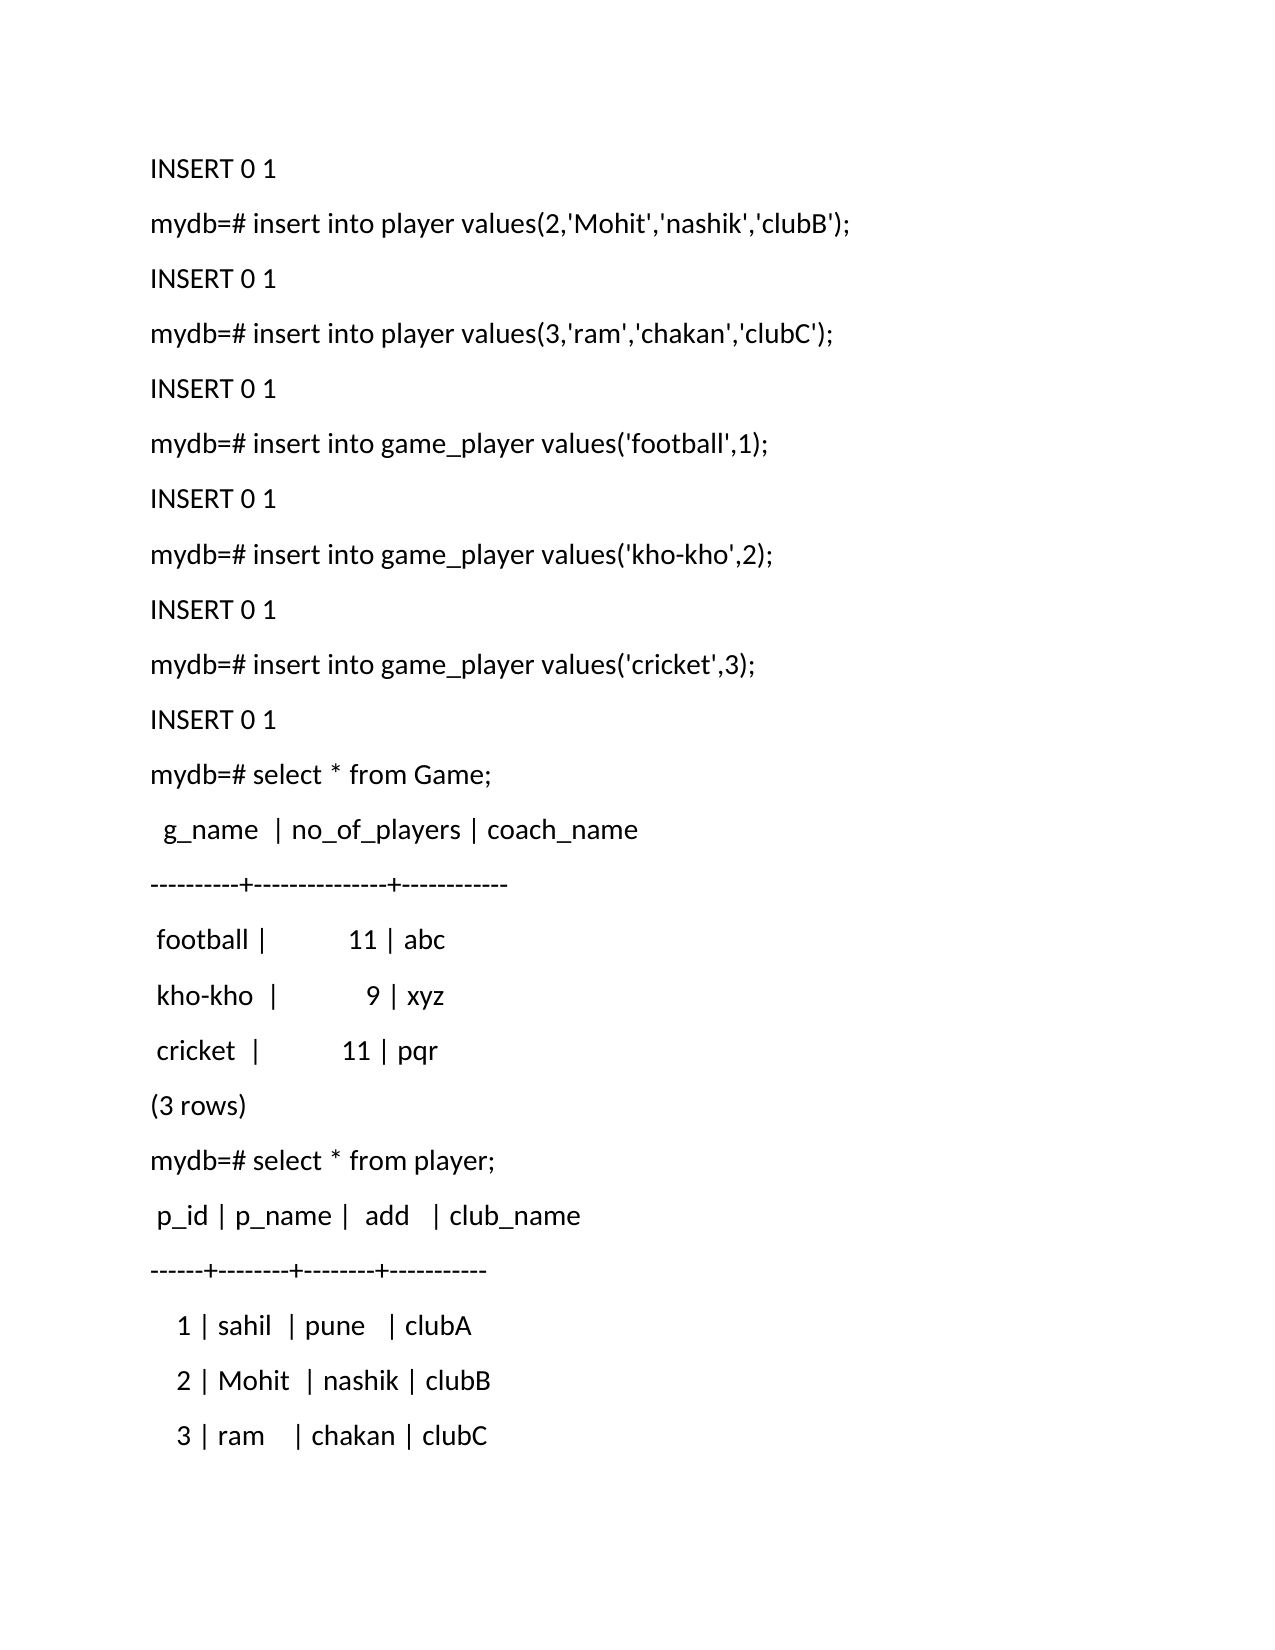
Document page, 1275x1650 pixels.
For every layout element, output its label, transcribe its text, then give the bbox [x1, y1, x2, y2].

text p_id | p_name | add | club_name [150, 1197, 1125, 1233]
text mydb=# insert into game_player values('football',1); [150, 426, 1125, 461]
text INSERT 0 1 [150, 370, 1125, 406]
text mydb=# insert into game_player values('kho-kho',2); [150, 536, 1125, 571]
text INSERT 0 1 [150, 481, 1125, 516]
text ------+--------+--------+----------- [150, 1252, 1125, 1288]
text INSERT 0 1 [150, 701, 1125, 737]
text mydb=# insert into player values(2,'Mohit','nashik','clubB'); [150, 205, 1125, 241]
text kho-kho | 9 | xyz [150, 977, 1125, 1012]
text 2 | Mohit | nashik | clubB [150, 1362, 1125, 1398]
text mydb=# insert into game_player values('cricket',3); [150, 646, 1125, 682]
text ----------+---------------+------------ [150, 866, 1125, 902]
text 1 | sahil | pune | clubA [150, 1307, 1125, 1343]
text mydb=# insert into player values(3,'ram','chakan','clubC'); [150, 315, 1125, 351]
text mydb=# select * from player; [150, 1142, 1125, 1177]
text 3 | ram | chakan | clubC [150, 1417, 1125, 1453]
text (3 rows) [150, 1087, 1125, 1122]
text INSERT 0 1 [150, 591, 1125, 626]
text g_name | no_of_players | coach_name [150, 811, 1125, 847]
text mydb=# select * from Game; [150, 756, 1125, 792]
text INSERT 0 1 [150, 260, 1125, 296]
text football | 11 | abc [150, 921, 1125, 957]
text INSERT 0 1 [150, 150, 1125, 186]
text cricket | 11 | pqr [150, 1032, 1125, 1067]
